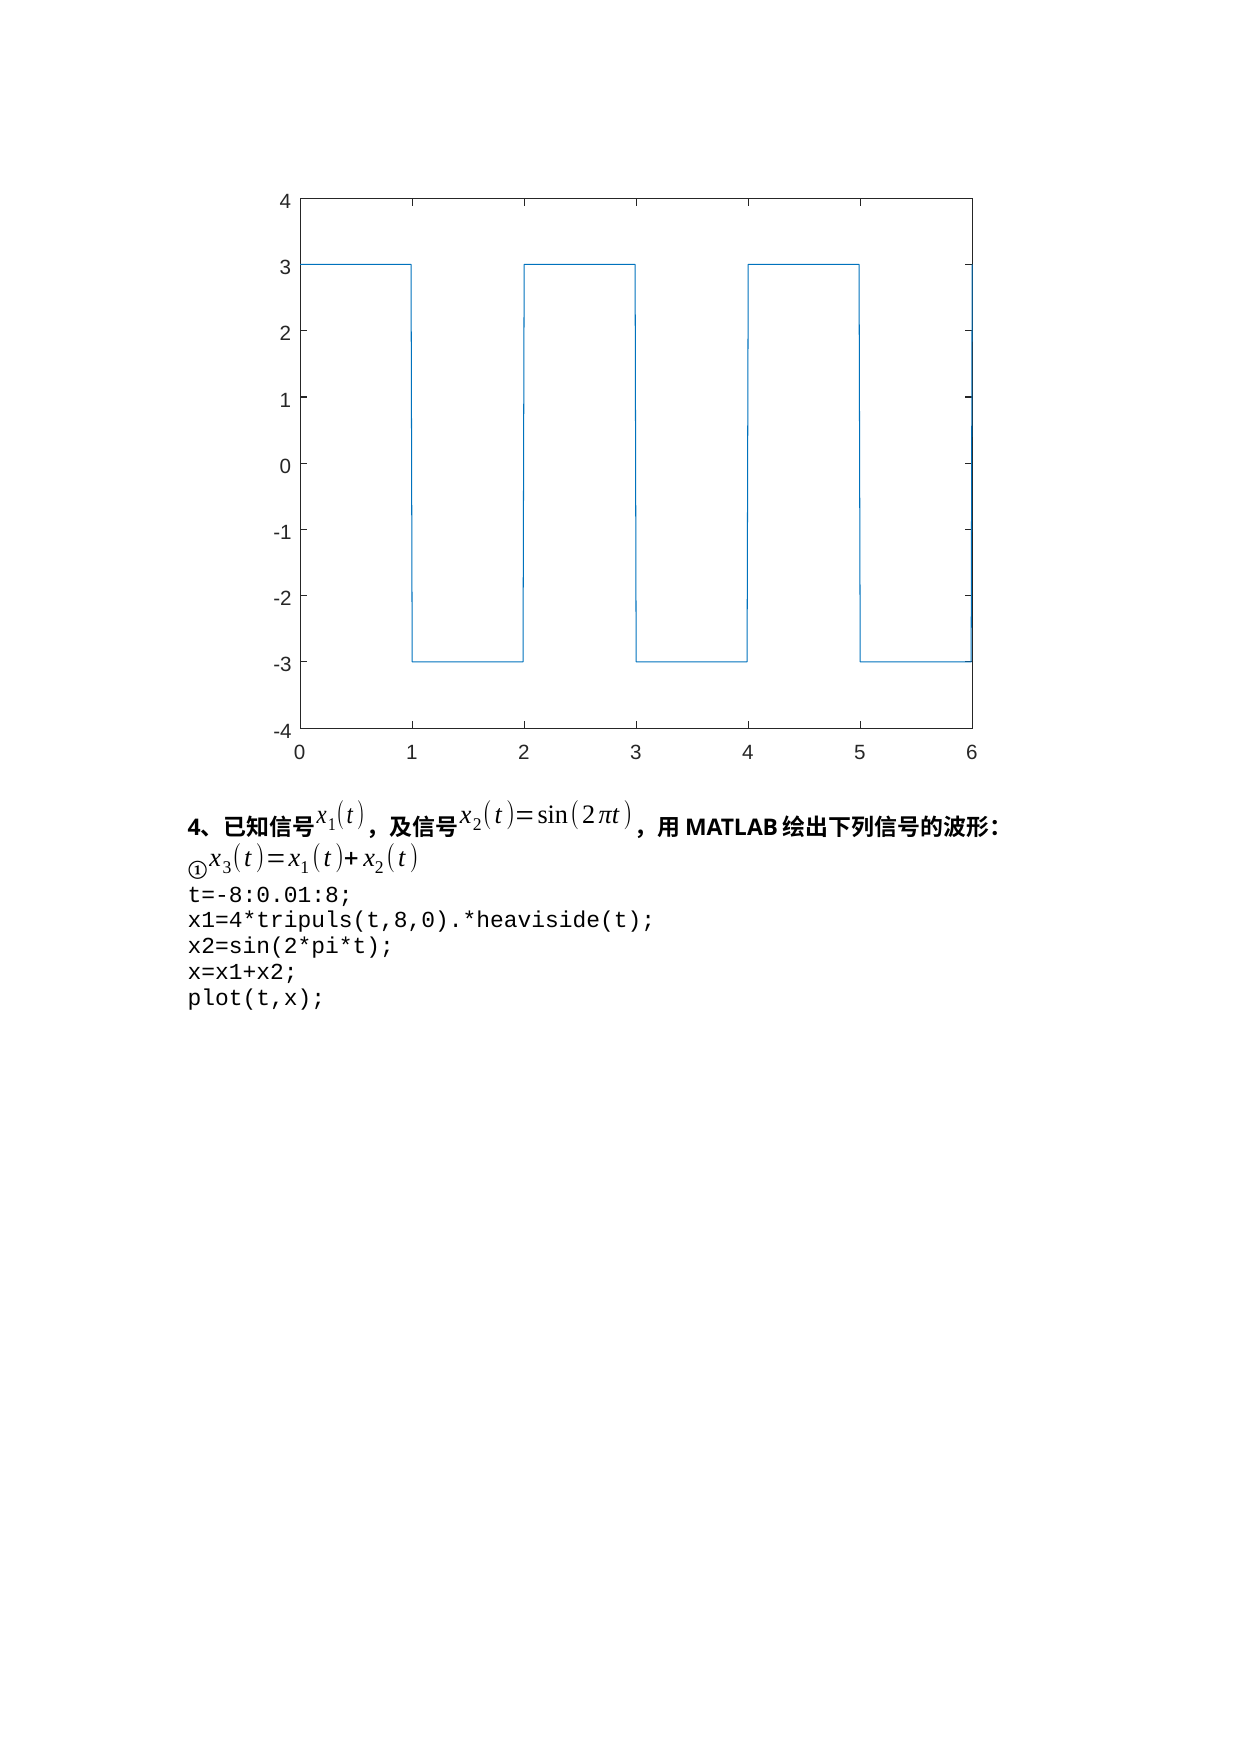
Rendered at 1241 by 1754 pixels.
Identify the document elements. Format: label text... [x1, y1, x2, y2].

text x1=4*tripuls(t,8,0).*heaviside(t); [187, 909, 1053, 935]
text plot(t,x); [187, 987, 1053, 1013]
text x2=sin(2*pi*t); [187, 935, 1053, 961]
text t=-8:0.01:8; [187, 883, 1053, 909]
text x=x1+x2; [187, 961, 1053, 987]
text 4、已知信号，及信号，用MATLAB绘出下列信号的波形： [187, 799, 1053, 842]
text ① [187, 842, 1053, 883]
